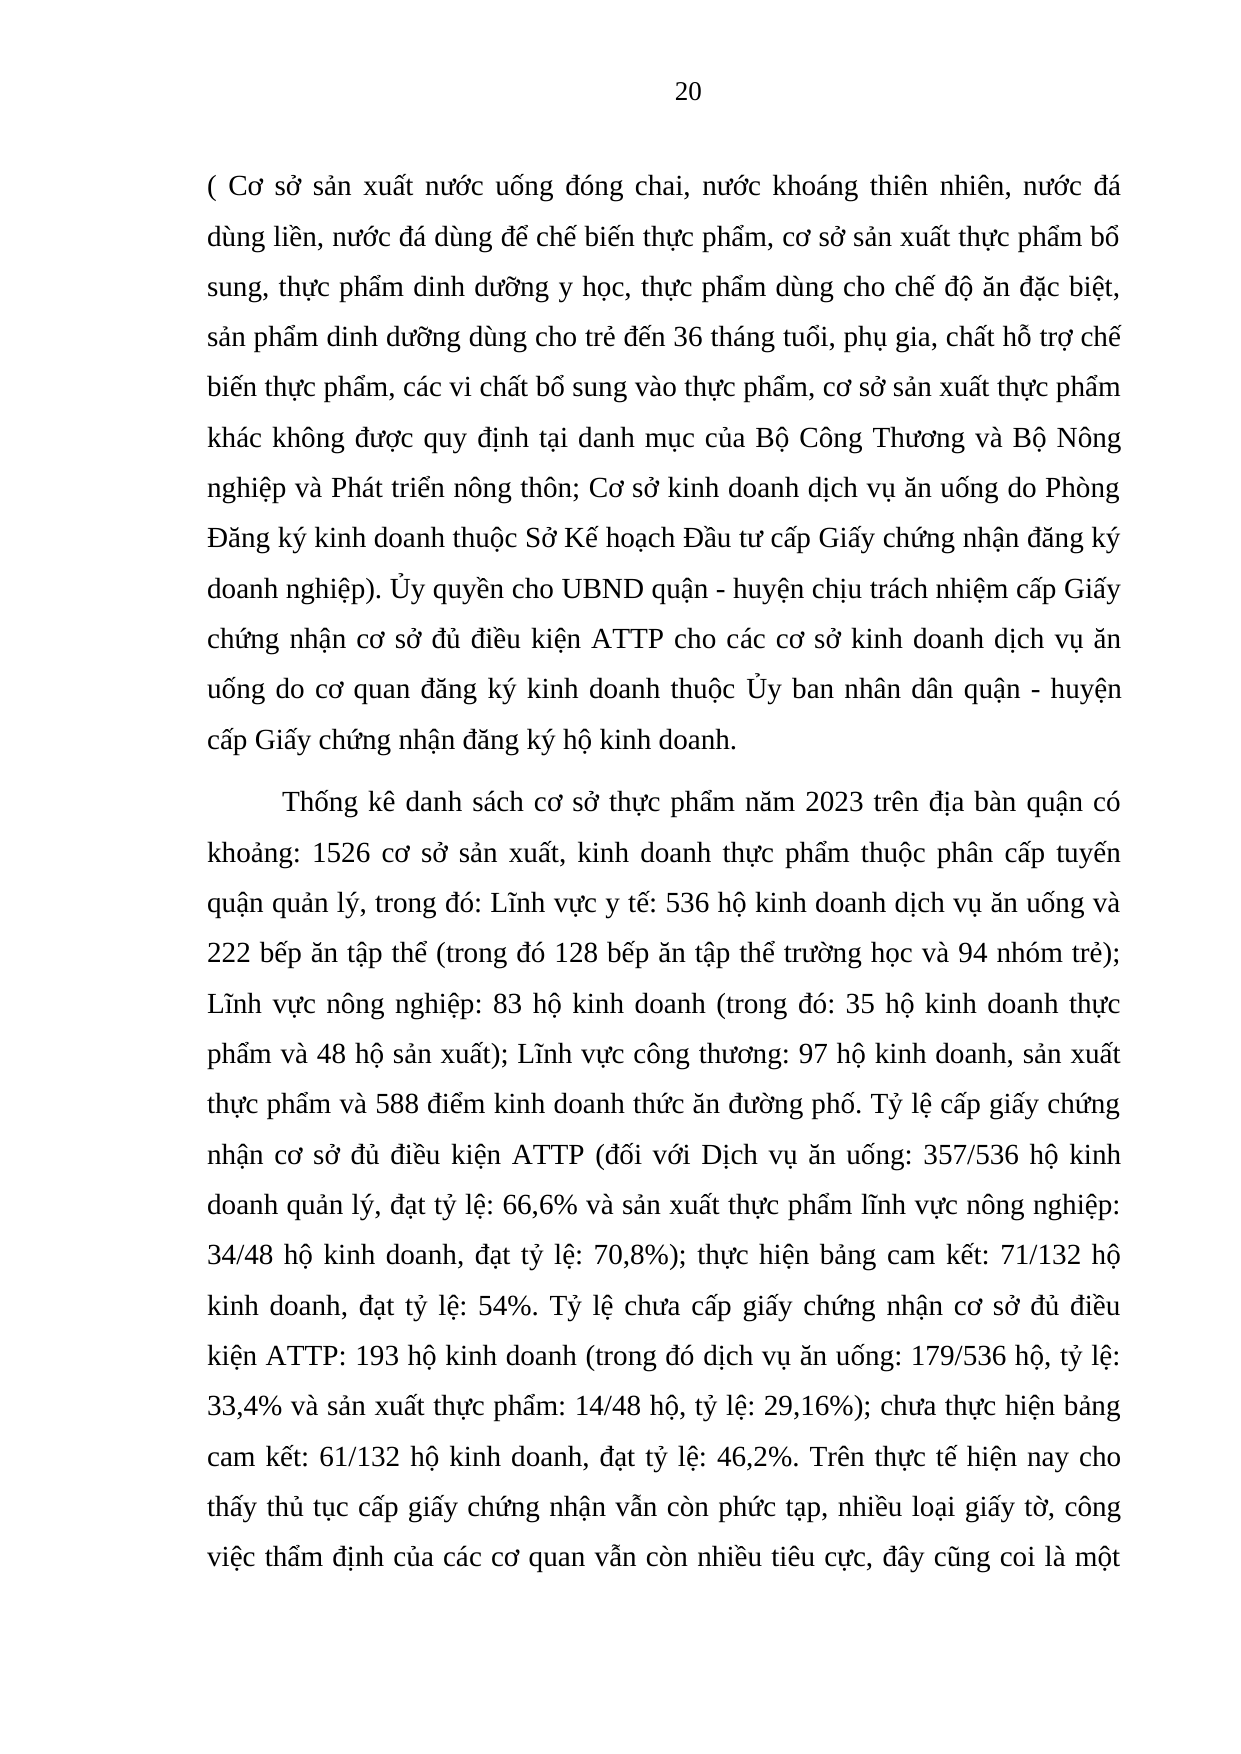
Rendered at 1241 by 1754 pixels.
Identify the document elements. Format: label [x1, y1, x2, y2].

text [207, 784, 1122, 1573]
text [207, 168, 1122, 755]
